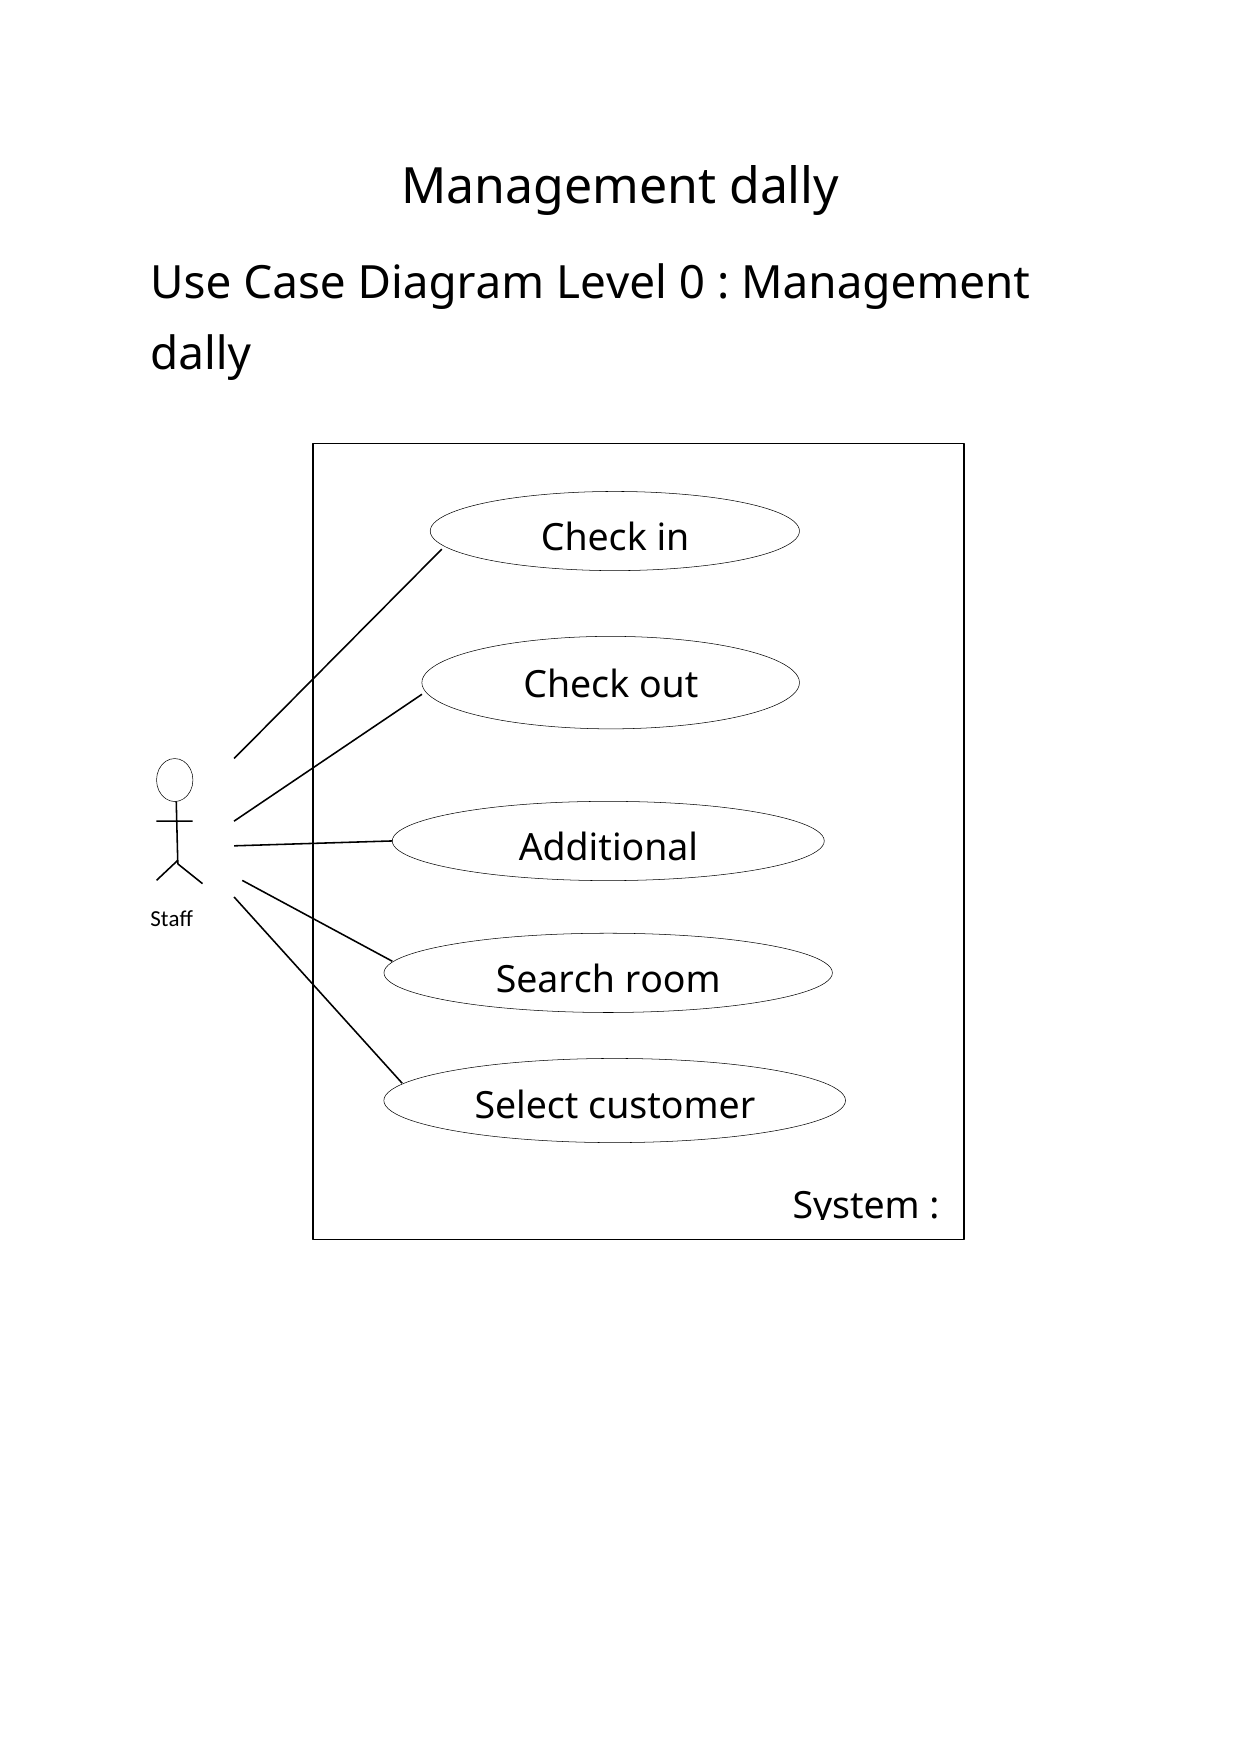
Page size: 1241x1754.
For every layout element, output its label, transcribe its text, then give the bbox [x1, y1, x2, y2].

text Management dally [150, 150, 1090, 218]
text Use Case Diagram Level 0 : Management dally [150, 249, 1090, 383]
